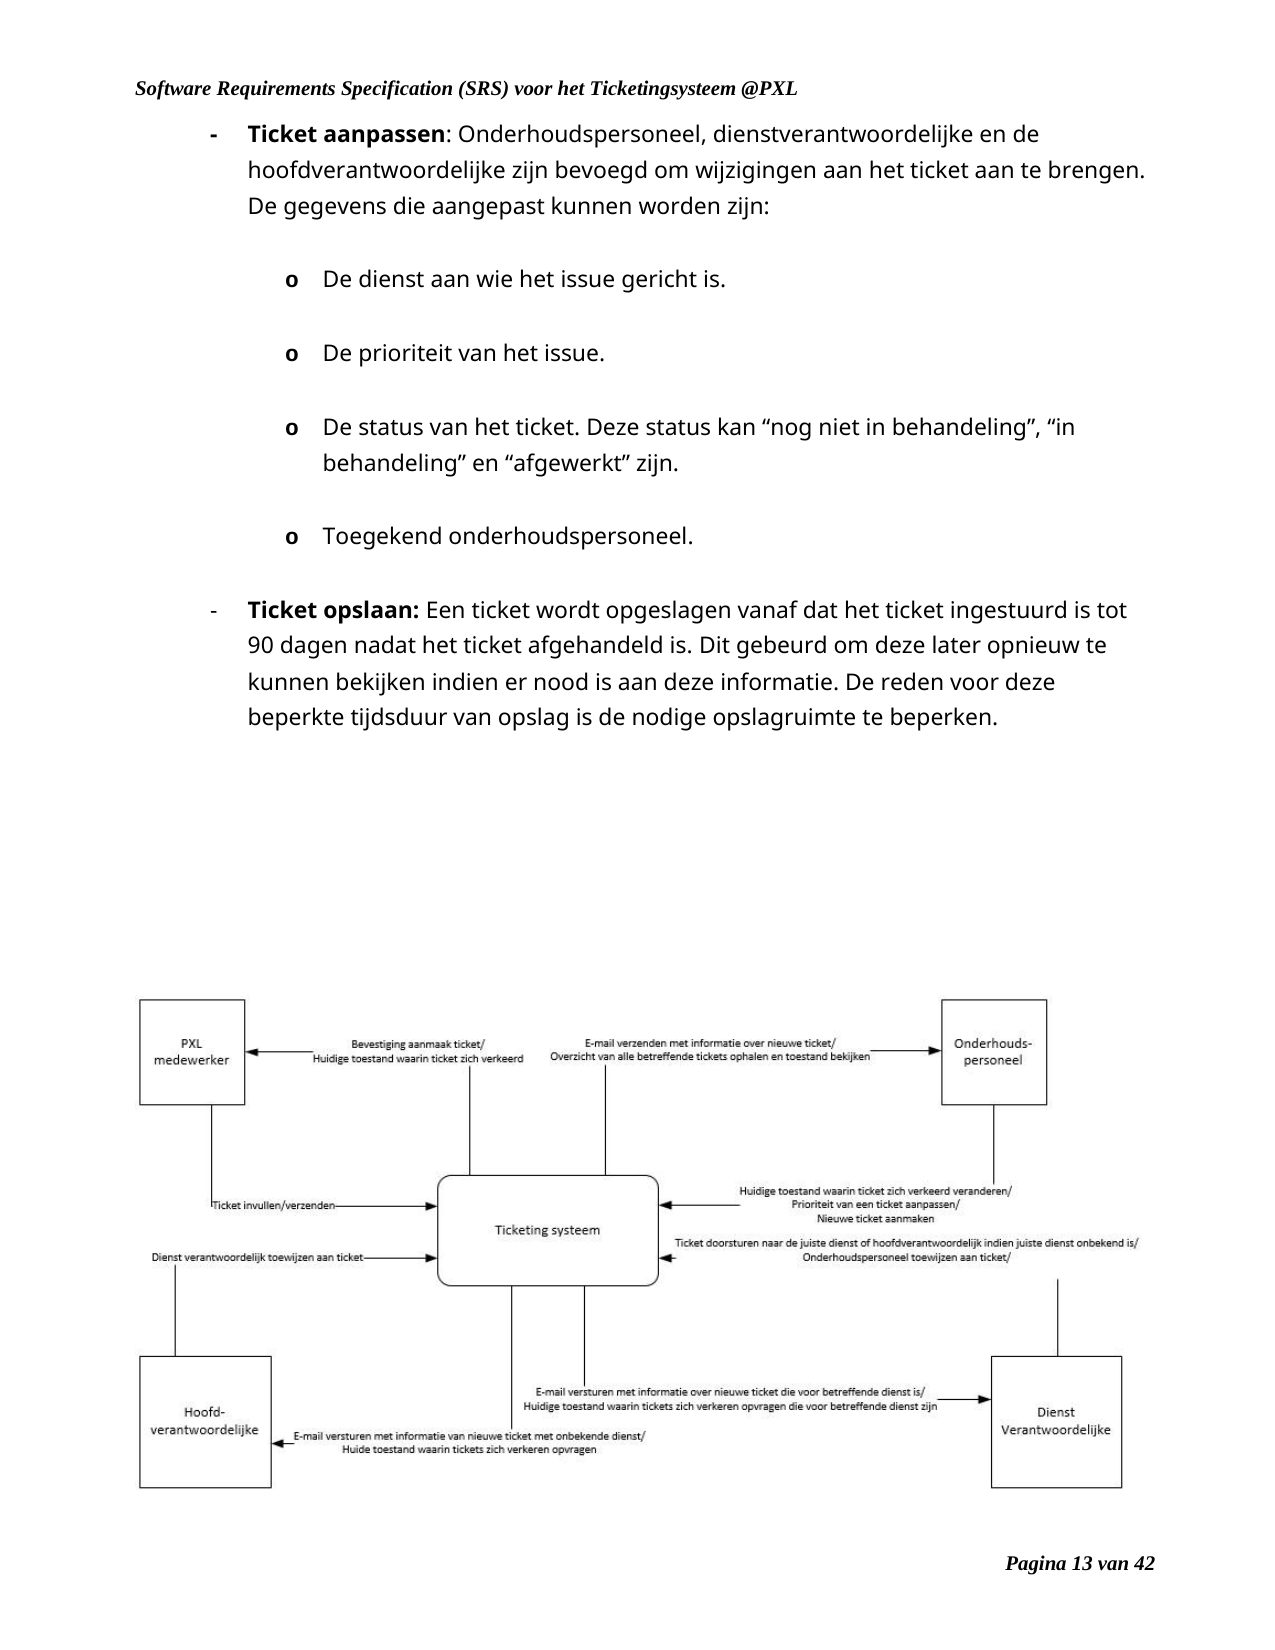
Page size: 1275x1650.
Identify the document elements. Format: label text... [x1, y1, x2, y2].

list De status van het ticket. Deze status kan “nog niet in behandeling”, “in behandeling” en “afgewerkt” zijn. [285, 411, 1157, 478]
list De prioriteit van het issue. [285, 337, 1157, 368]
list De dienst aan wie het issue gericht is. [285, 263, 1157, 295]
picture [135, 995, 1150, 1495]
list Toegekend onderhoudspersoneel. [285, 520, 1157, 551]
list Ticket opslaan: Een ticket wordt opgeslagen vanaf dat het ticket ingestuurd is tot 90 dagen nadat het ticket afgehandeld is. Dit gebeurd om deze later opnieuw te kunnen bekijken indien er nood is aan deze informatie. De reden voor deze beperkte tijdsduur van opslag is de nodige opslagruimte te beperken. [210, 593, 1157, 733]
list Ticket aanpassen: Onderhoudspersoneel, dienstverantwoordelijke en de hoofdverantwoordelijke zijn bevoegd om wijzigingen aan het ticket aan te brengen. De gegevens die aangepast kunnen worden zijn: [210, 118, 1157, 221]
